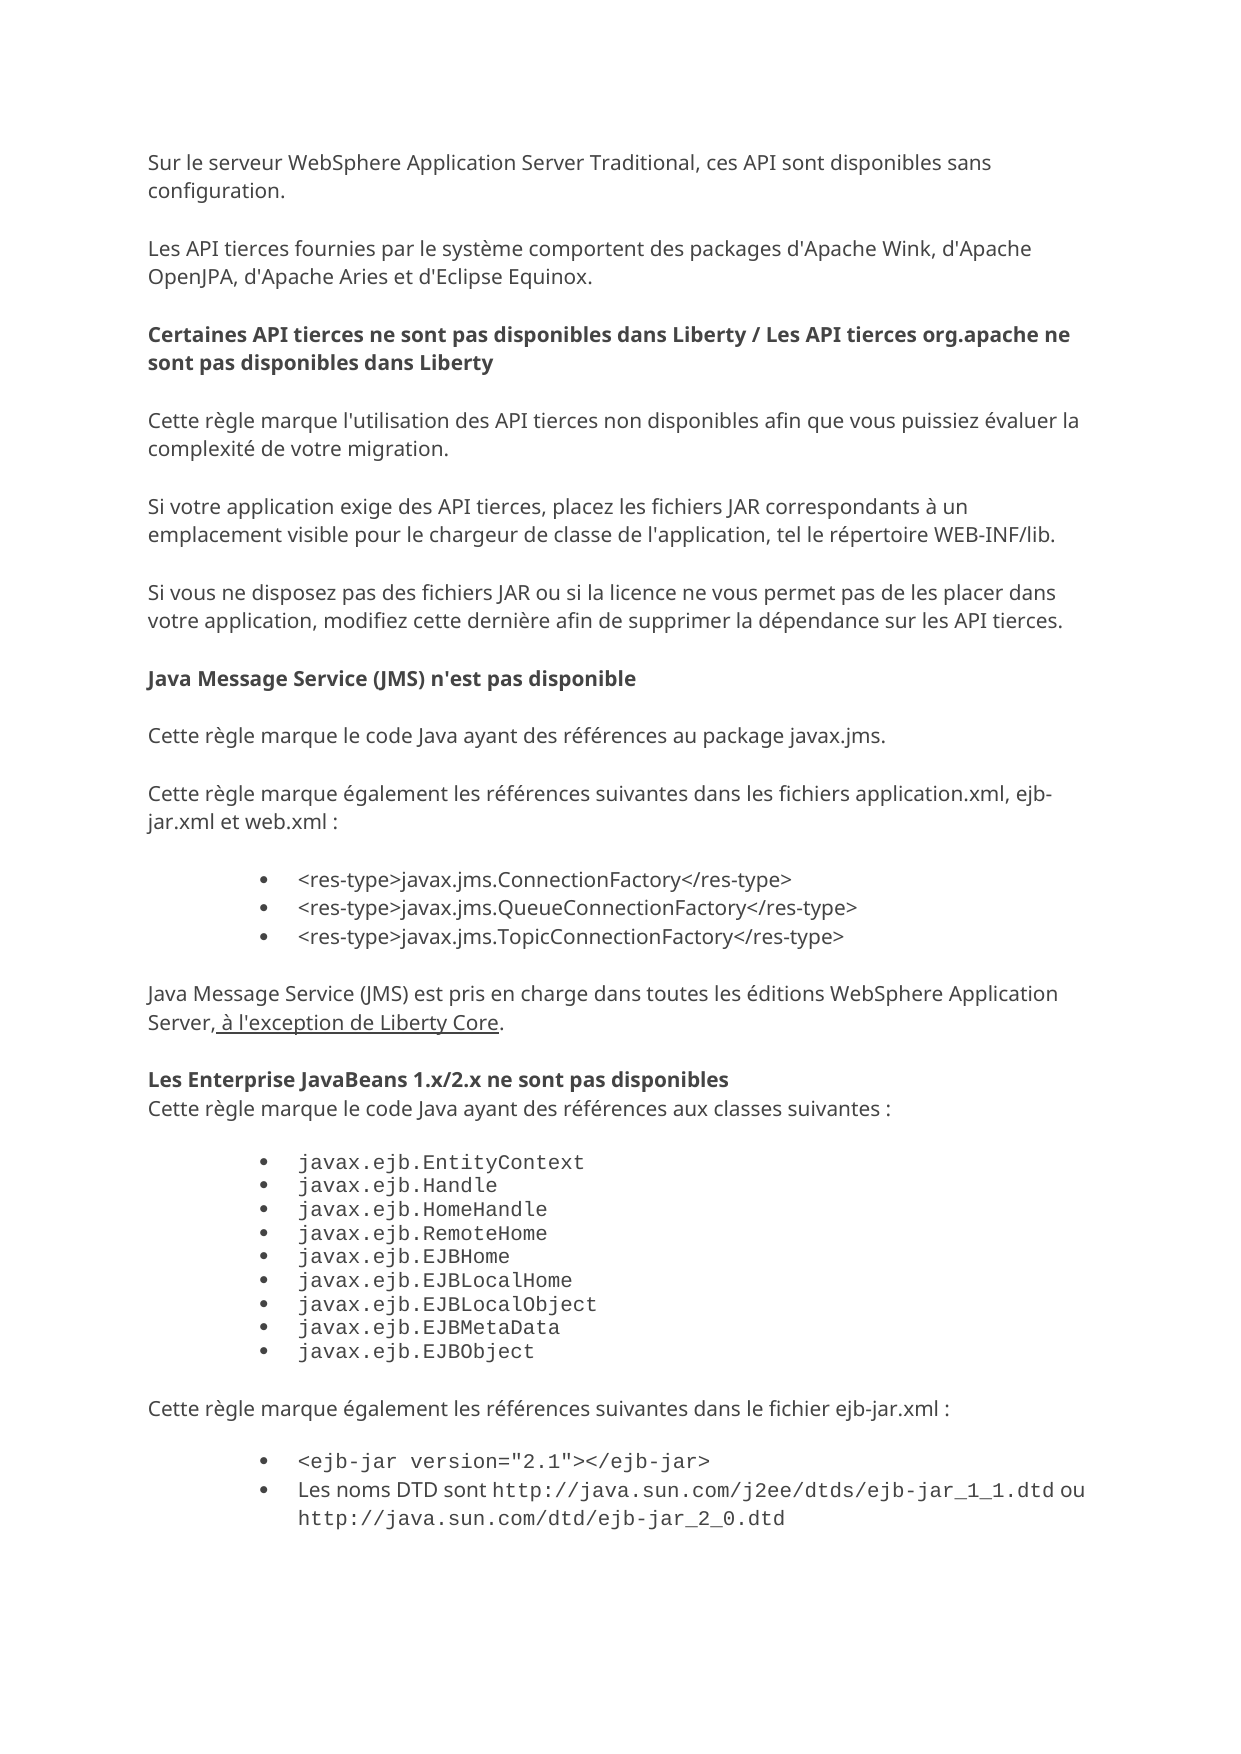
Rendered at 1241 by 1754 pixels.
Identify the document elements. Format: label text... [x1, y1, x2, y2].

text Sur le serveur WebSphere Application Server Traditional, ces API sont disponibles sans configuration. [148, 148, 1093, 204]
list <res-type>javax.jms.TopicConnectionFactory</res-type> [260, 922, 1093, 950]
list javax.ejb.EJBObject [260, 1341, 1093, 1364]
text Cette règle marque l'utilisation des API tierces non disponibles afin que vous puissiez évaluer la complexité de votre migration. [148, 406, 1093, 463]
list javax.ejb.EJBMetaData [260, 1317, 1093, 1341]
text Si vous ne disposez pas des fichiers JAR ou si la licence ne vous permet pas de les placer dans votre application, modifiez cette dernière afin de supprimer la dépendance sur les API tierces. [148, 578, 1093, 635]
text Java Message Service (JMS) est pris en charge dans toutes les éditions WebSphere Application Server, à l'exception de Liberty Core. [148, 979, 1093, 1036]
text Les API tierces fournies par le système comportent des packages d'Apache Wink, d'Apache OpenJPA, d'Apache Aries et d'Eclipse Equinox. [148, 234, 1093, 291]
text Cette règle marque le code Java ayant des références aux classes suivantes : [148, 1094, 1093, 1122]
list javax.ejb.Handle [260, 1175, 1093, 1199]
list javax.ejb.EJBHome [260, 1246, 1093, 1270]
text Cette règle marque également les références suivantes dans les fichiers application.xml, ejb-jar.xml et web.xml : [148, 779, 1093, 836]
text Si votre application exige des API tierces, placez les fichiers JAR correspondants à un emplacement visible pour le chargeur de classe de l'application, tel le répertoire WEB-INF/lib. [148, 492, 1093, 549]
list javax.ejb.RemoteHome [260, 1223, 1093, 1246]
list javax.ejb.HomeHandle [260, 1199, 1093, 1223]
list javax.ejb.EntityContext [260, 1152, 1093, 1175]
list javax.ejb.EJBLocalHome [260, 1270, 1093, 1293]
list Les noms DTD sont http://java.sun.com/j2ee/dtds/ejb-jar_1_1.dtd ou http://java.sun.com/dtd/ejb-jar_2_0.dtd [260, 1475, 1093, 1532]
list <res-type>javax.jms.QueueConnectionFactory</res-type> [260, 893, 1093, 922]
list <res-type>javax.jms.ConnectionFactory</res-type> [260, 865, 1093, 893]
text Les Enterprise JavaBeans 1.x/2.x ne sont pas disponibles [148, 1066, 1093, 1094]
text Cette règle marque le code Java ayant des références au package javax.jms. [148, 721, 1093, 750]
text Certaines API tierces ne sont pas disponibles dans Liberty / Les API tierces org.apache ne sont pas disponibles dans Liberty [148, 320, 1093, 377]
text Cette règle marque également les références suivantes dans le fichier ejb-jar.xml : [148, 1394, 1093, 1422]
text Java Message Service (JMS) n'est pas disponible [148, 664, 1093, 692]
list <ejb-jar version="2.1"></ejb-jar> [260, 1451, 1093, 1475]
list javax.ejb.EJBLocalObject [260, 1293, 1093, 1317]
